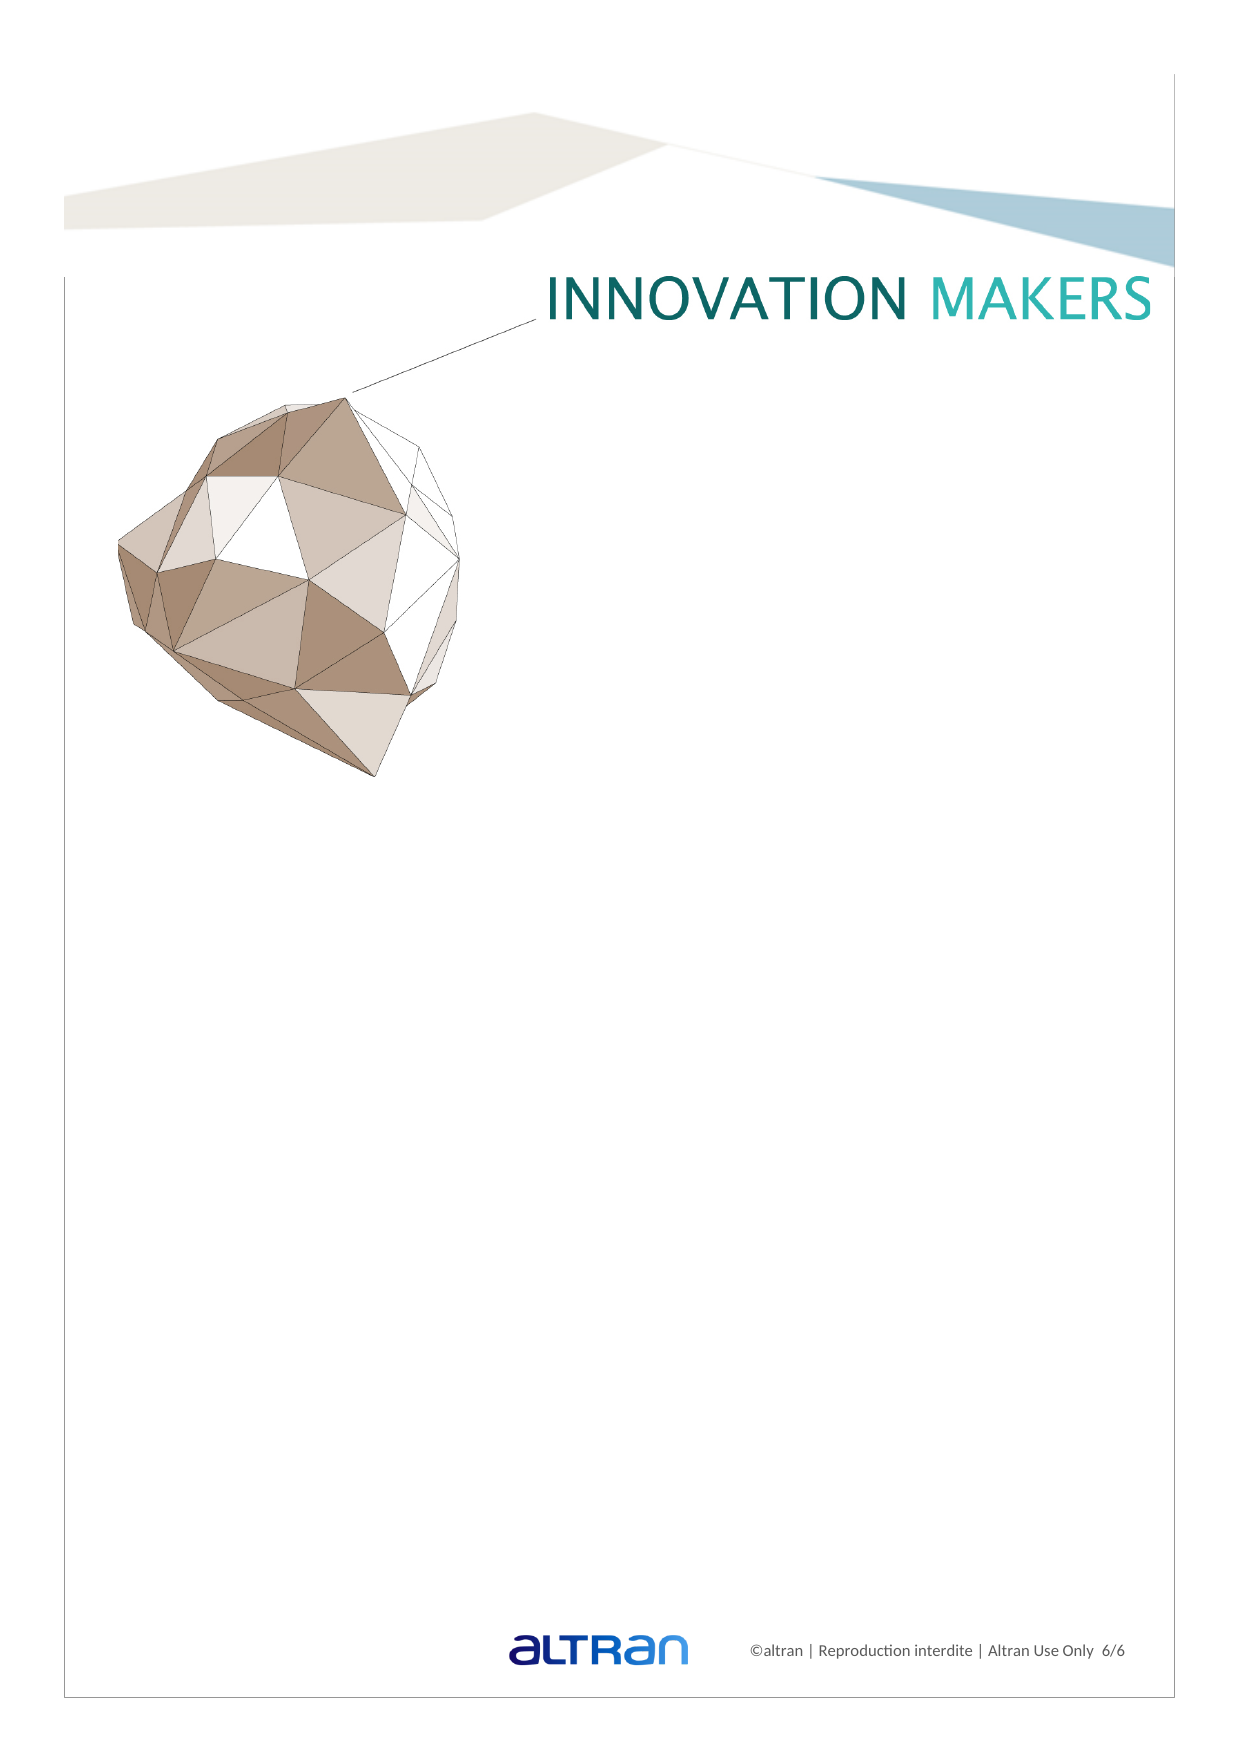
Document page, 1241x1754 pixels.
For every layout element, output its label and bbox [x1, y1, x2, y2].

picture [490, 1627, 705, 1673]
table_header [118, 276, 1178, 862]
picture [64, 73, 1175, 777]
